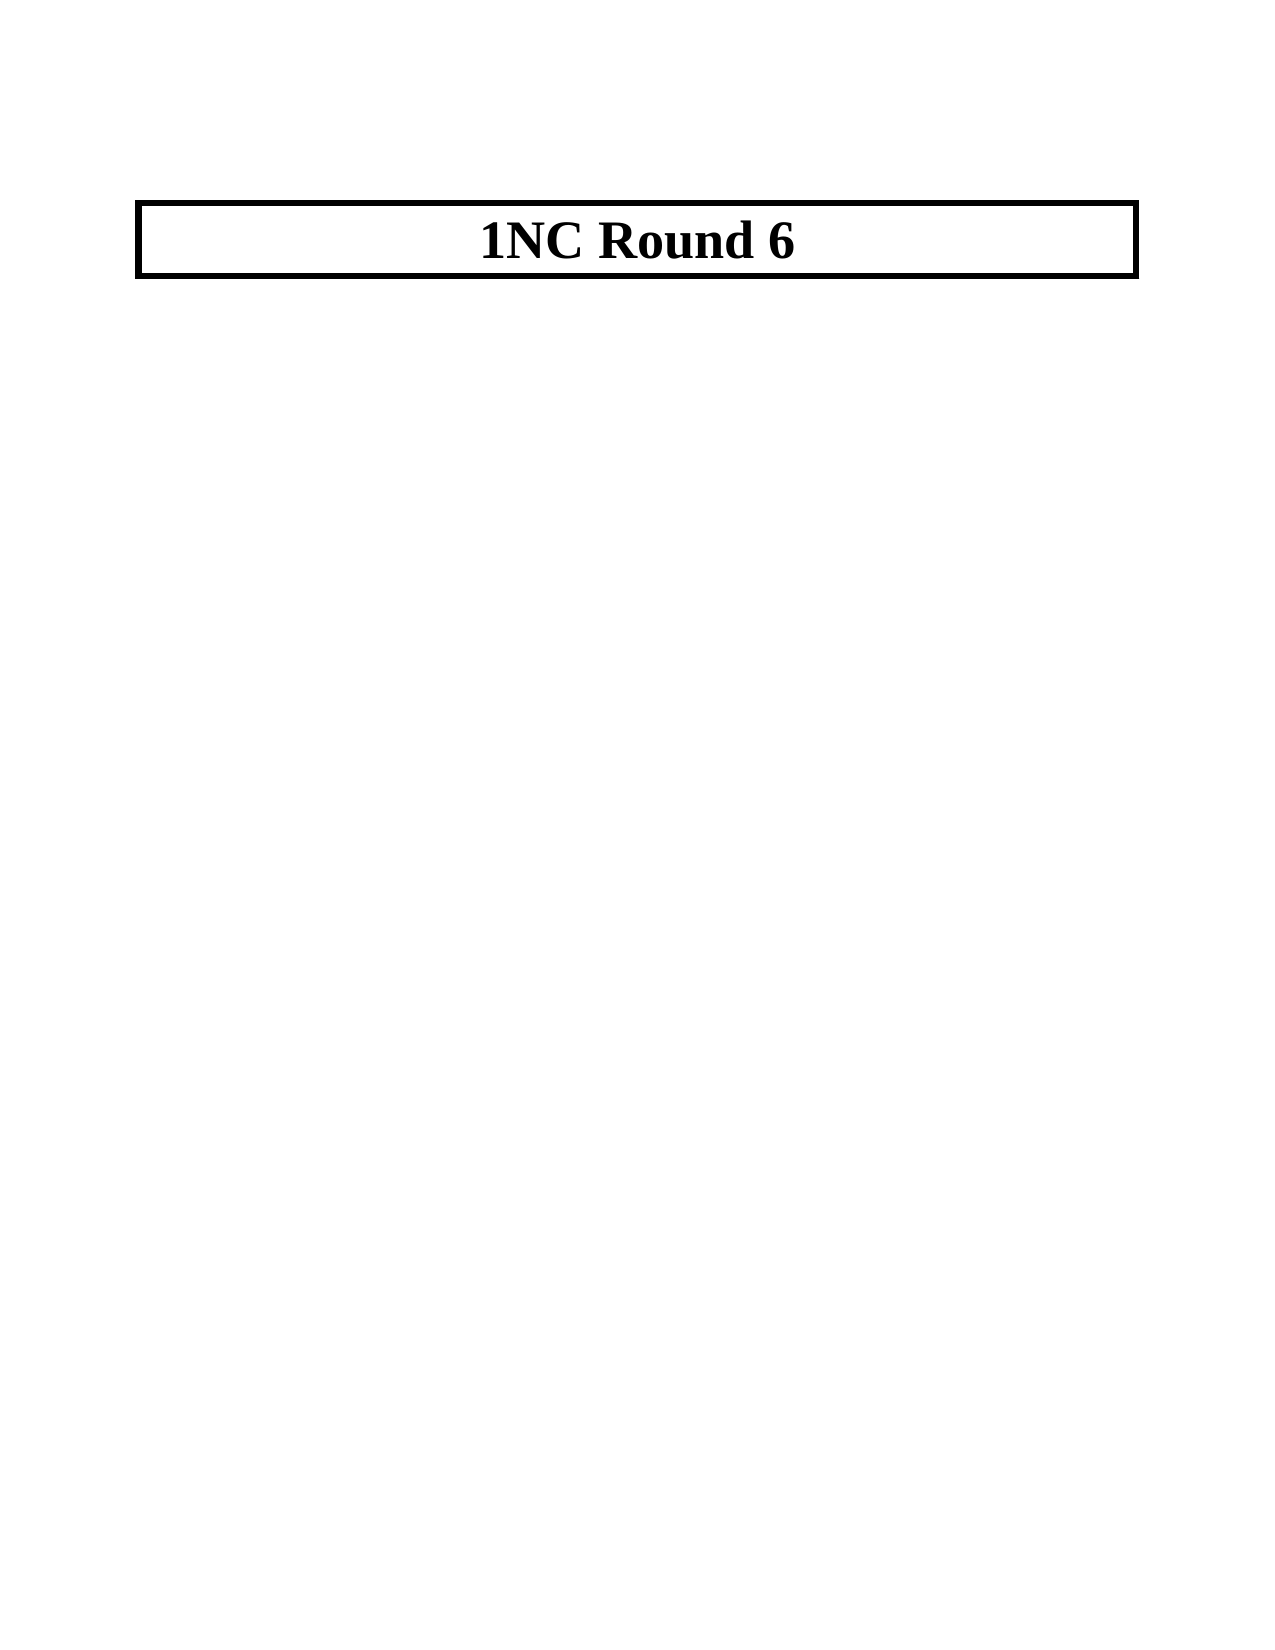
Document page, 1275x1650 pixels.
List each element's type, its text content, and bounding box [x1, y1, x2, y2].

subtitle 1NC Round 6 [142, 206, 1133, 273]
